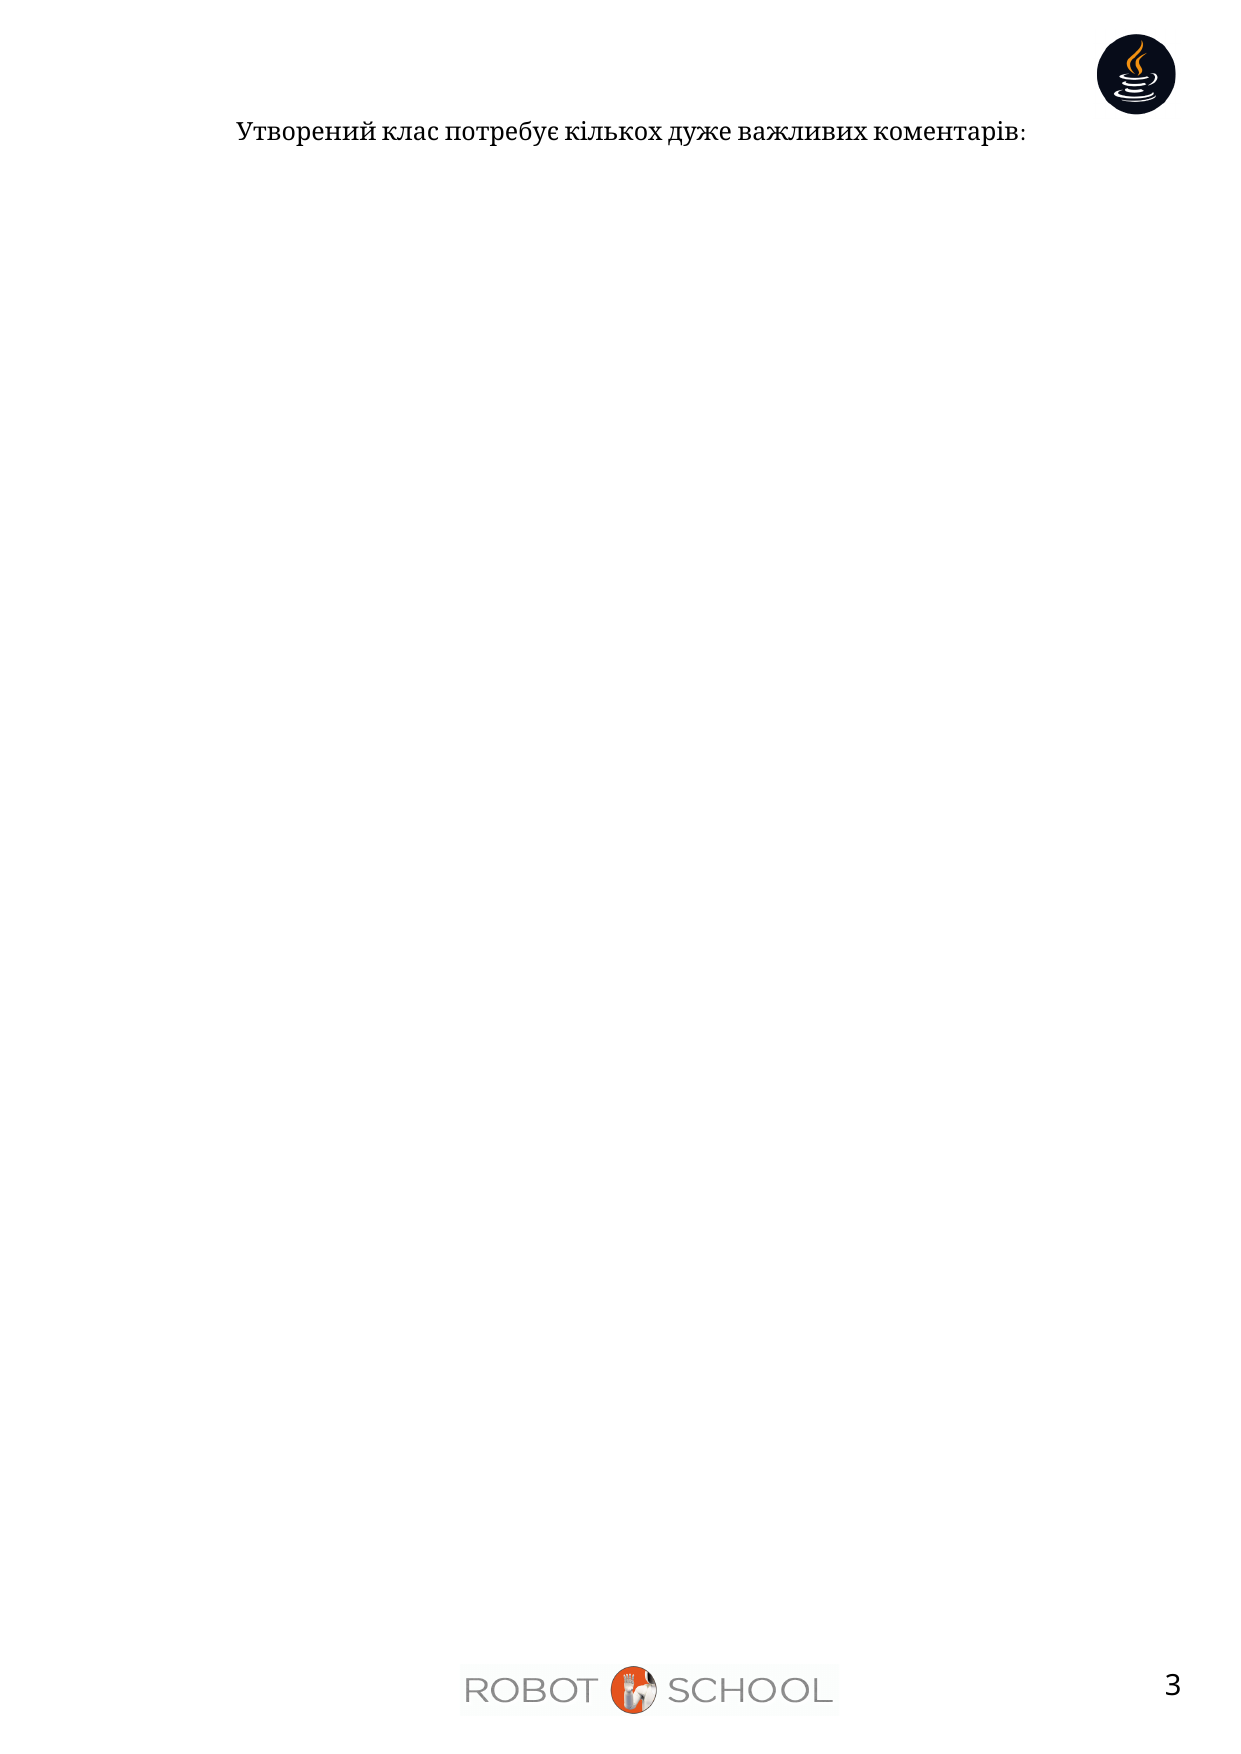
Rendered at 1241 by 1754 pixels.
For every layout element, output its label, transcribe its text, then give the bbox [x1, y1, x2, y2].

picture [1093, 29, 1182, 119]
text Утворений клас потребує кількох дуже важливих коментарів: [177, 118, 1107, 147]
picture [459, 1664, 840, 1716]
